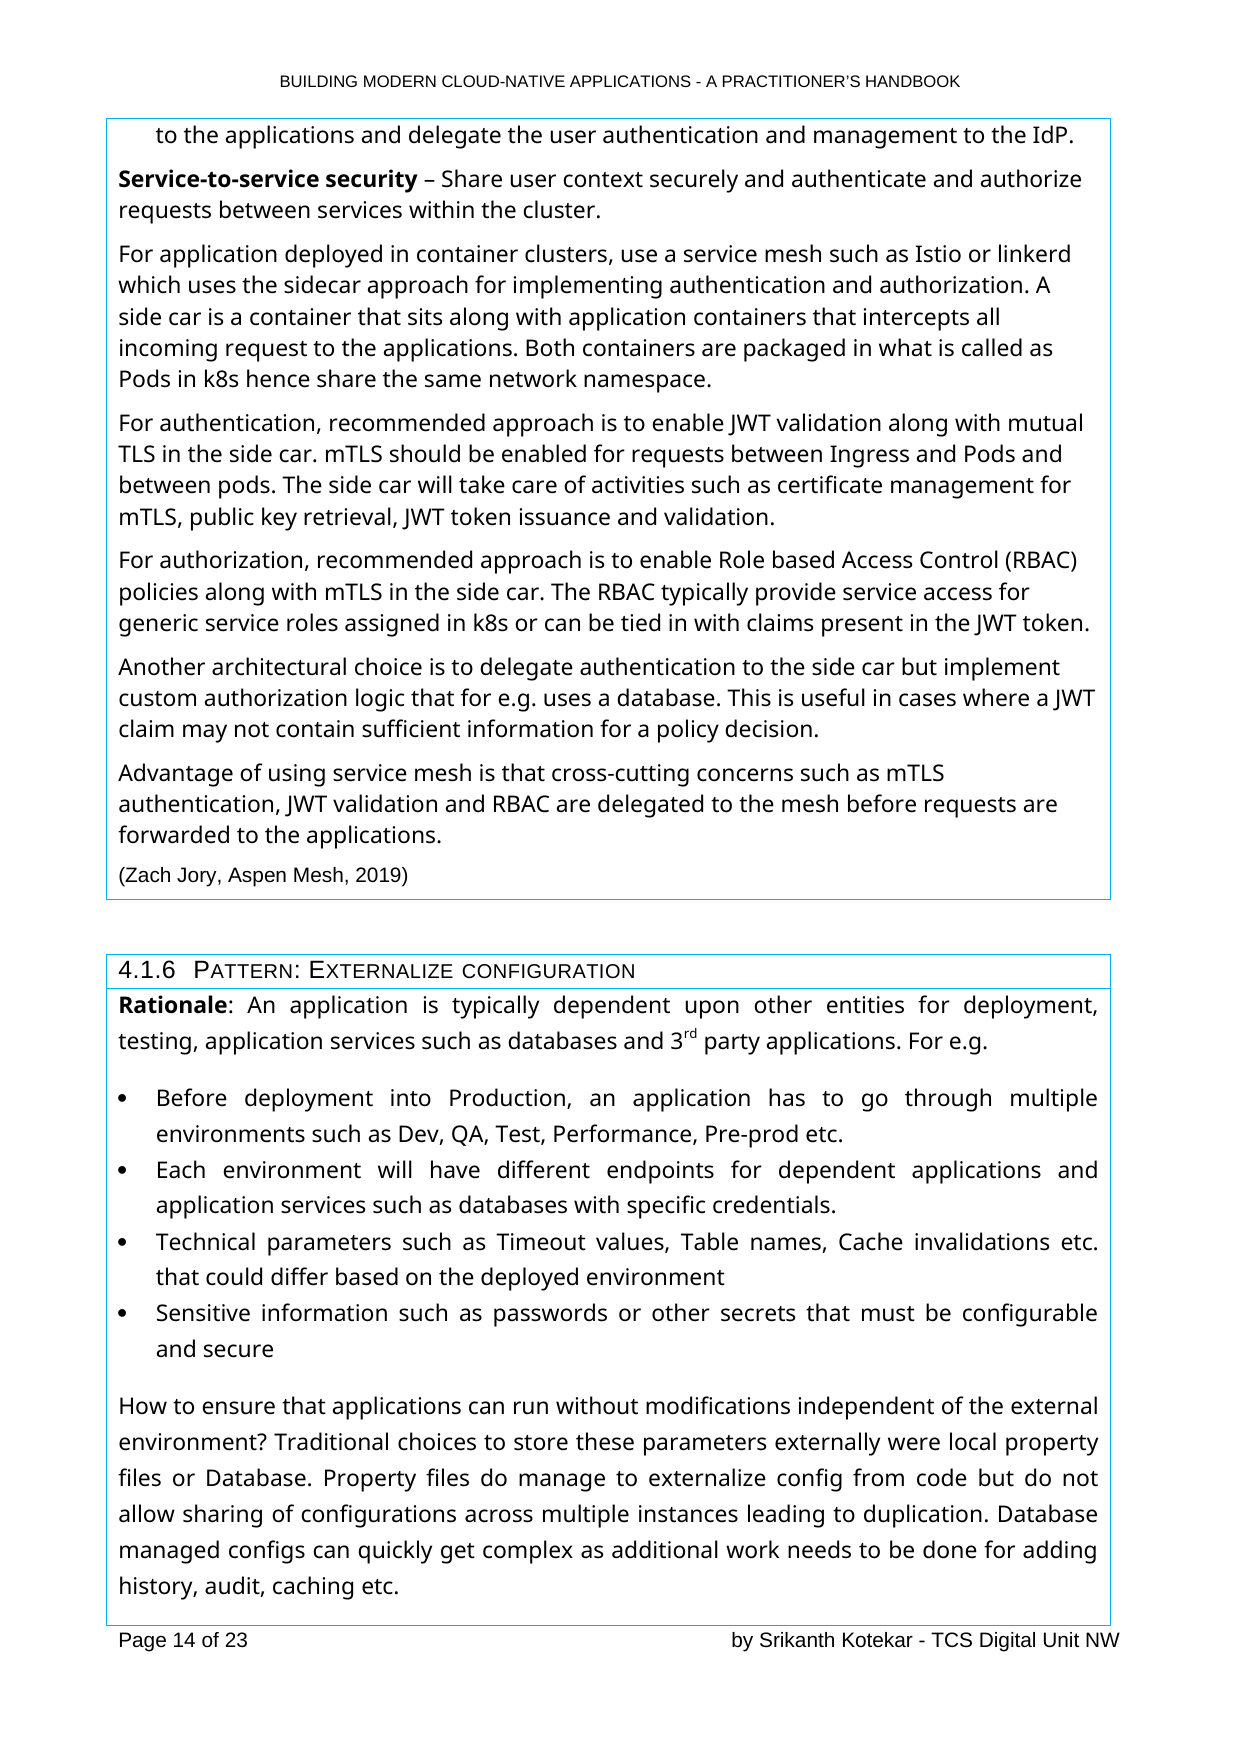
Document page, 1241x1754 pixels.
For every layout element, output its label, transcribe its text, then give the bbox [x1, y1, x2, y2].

table_cell Rationale: An application is typically dependent upon other entities for deployment, testing, application services such as databases and 3rd party applications. For e.g. Before deployment into Production, an application has to go through multiple environments such as Dev, QA, Test, Performance, Pre-prod etc. Each environment will have different endpoints for dependent applications and application services such as databases with specific credentials. Technical parameters such as Timeout values, Table names, Cache invalidations etc. that could differ based on the deployed environment Sensitive information such as passwords or other secrets that must be configurable and secure How to ensure that applications can run without modifications independent of the external environment? Traditional choices to store these parameters externally were local property files or Database. Property files do manage to externalize config from code but do not allow sharing of configurations across multiple instances leading to duplication. Database managed configs can quickly get complex as additional work needs to be done for adding history, audit, caching etc. [107, 989, 1110, 1625]
table_header Pattern: Externalize configuration [107, 955, 1110, 988]
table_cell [107, 119, 1110, 899]
